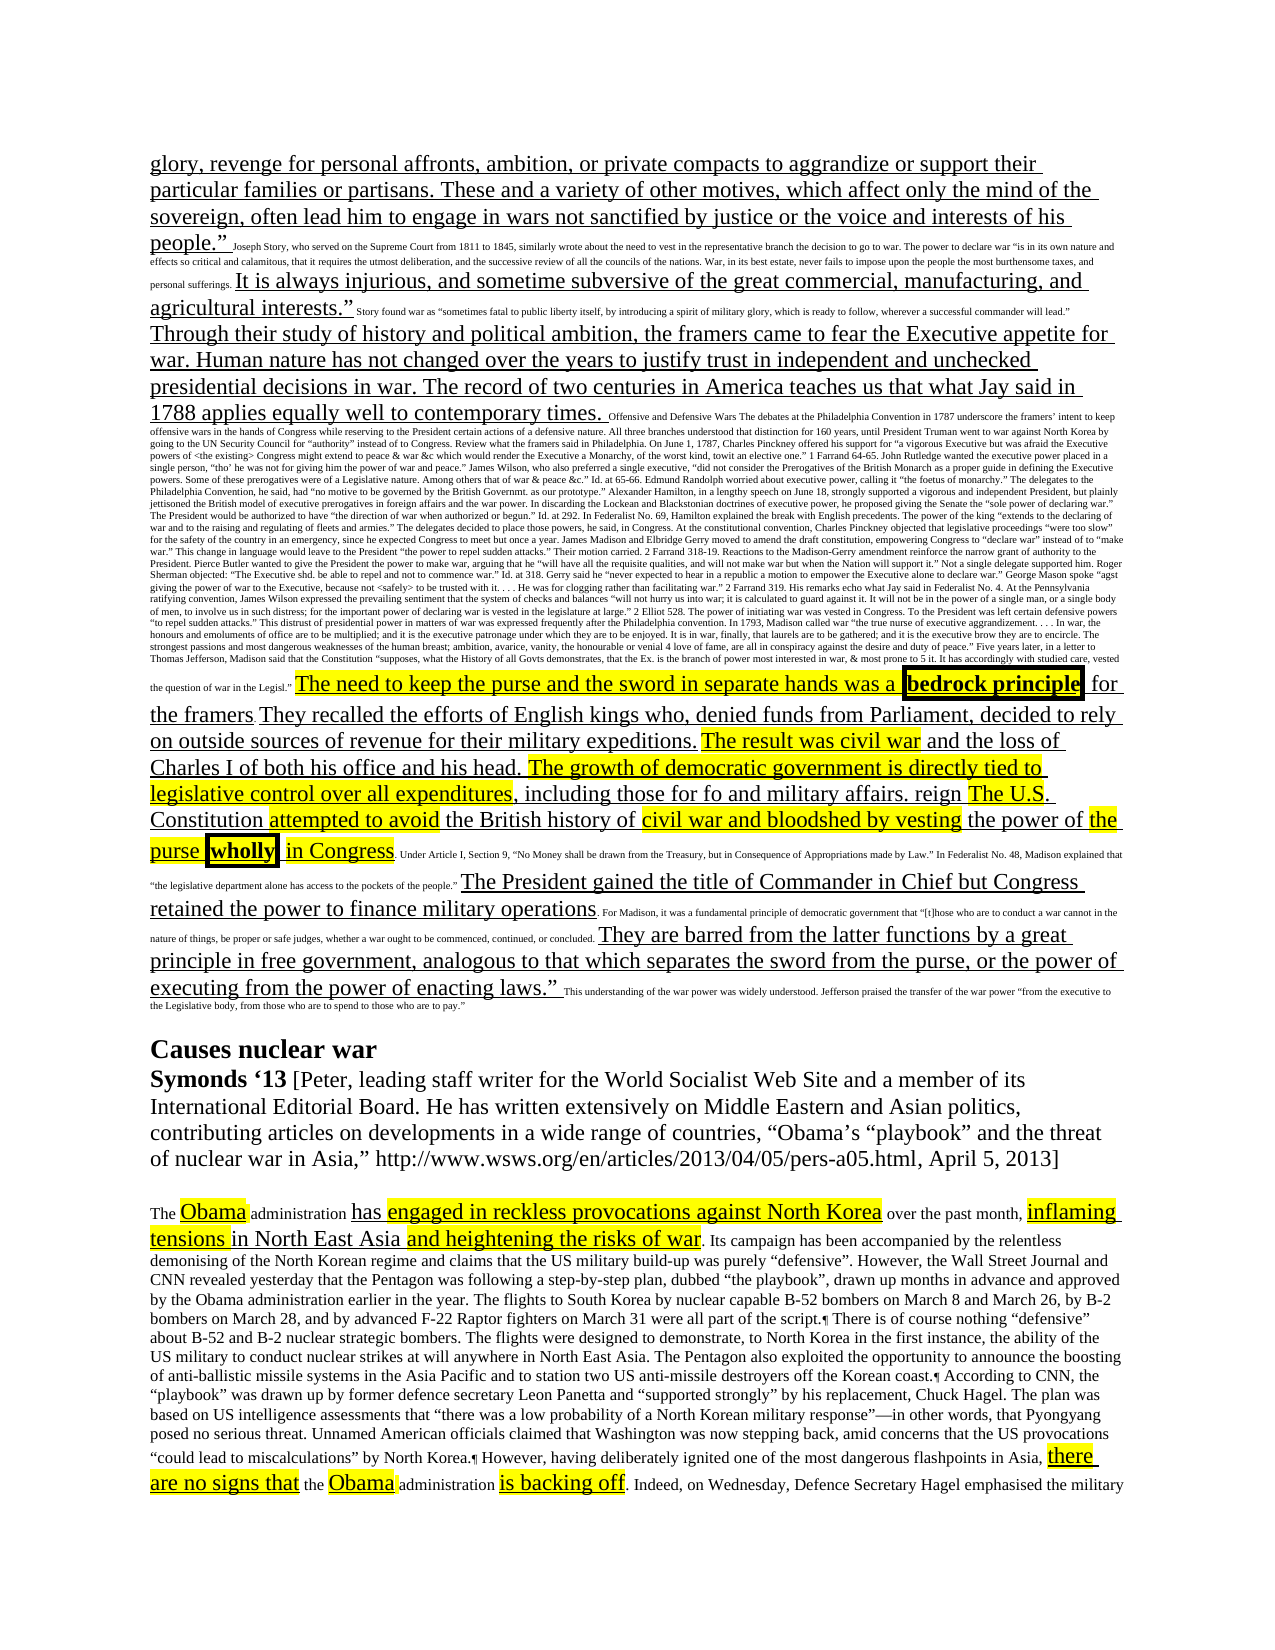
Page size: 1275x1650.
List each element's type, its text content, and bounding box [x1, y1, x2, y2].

subtitle Causes nuclear war [150, 1033, 1125, 1064]
text Symonds ‘13 [Peter, leading staff writer for the World Socialist Web Site and a member of its International Editorial Board. He has written extensively on Middle Eastern and Asian politics, contributing articles on developments in a wide range of countries, “Obama’s “playbook” and the threat of nuclear war in Asia,” http://www.wsws.org/en/articles/2013/04/05/pers-a05.html, April 5, 2013] [150, 1064, 1125, 1172]
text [150, 1198, 1125, 1495]
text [150, 150, 1125, 1012]
